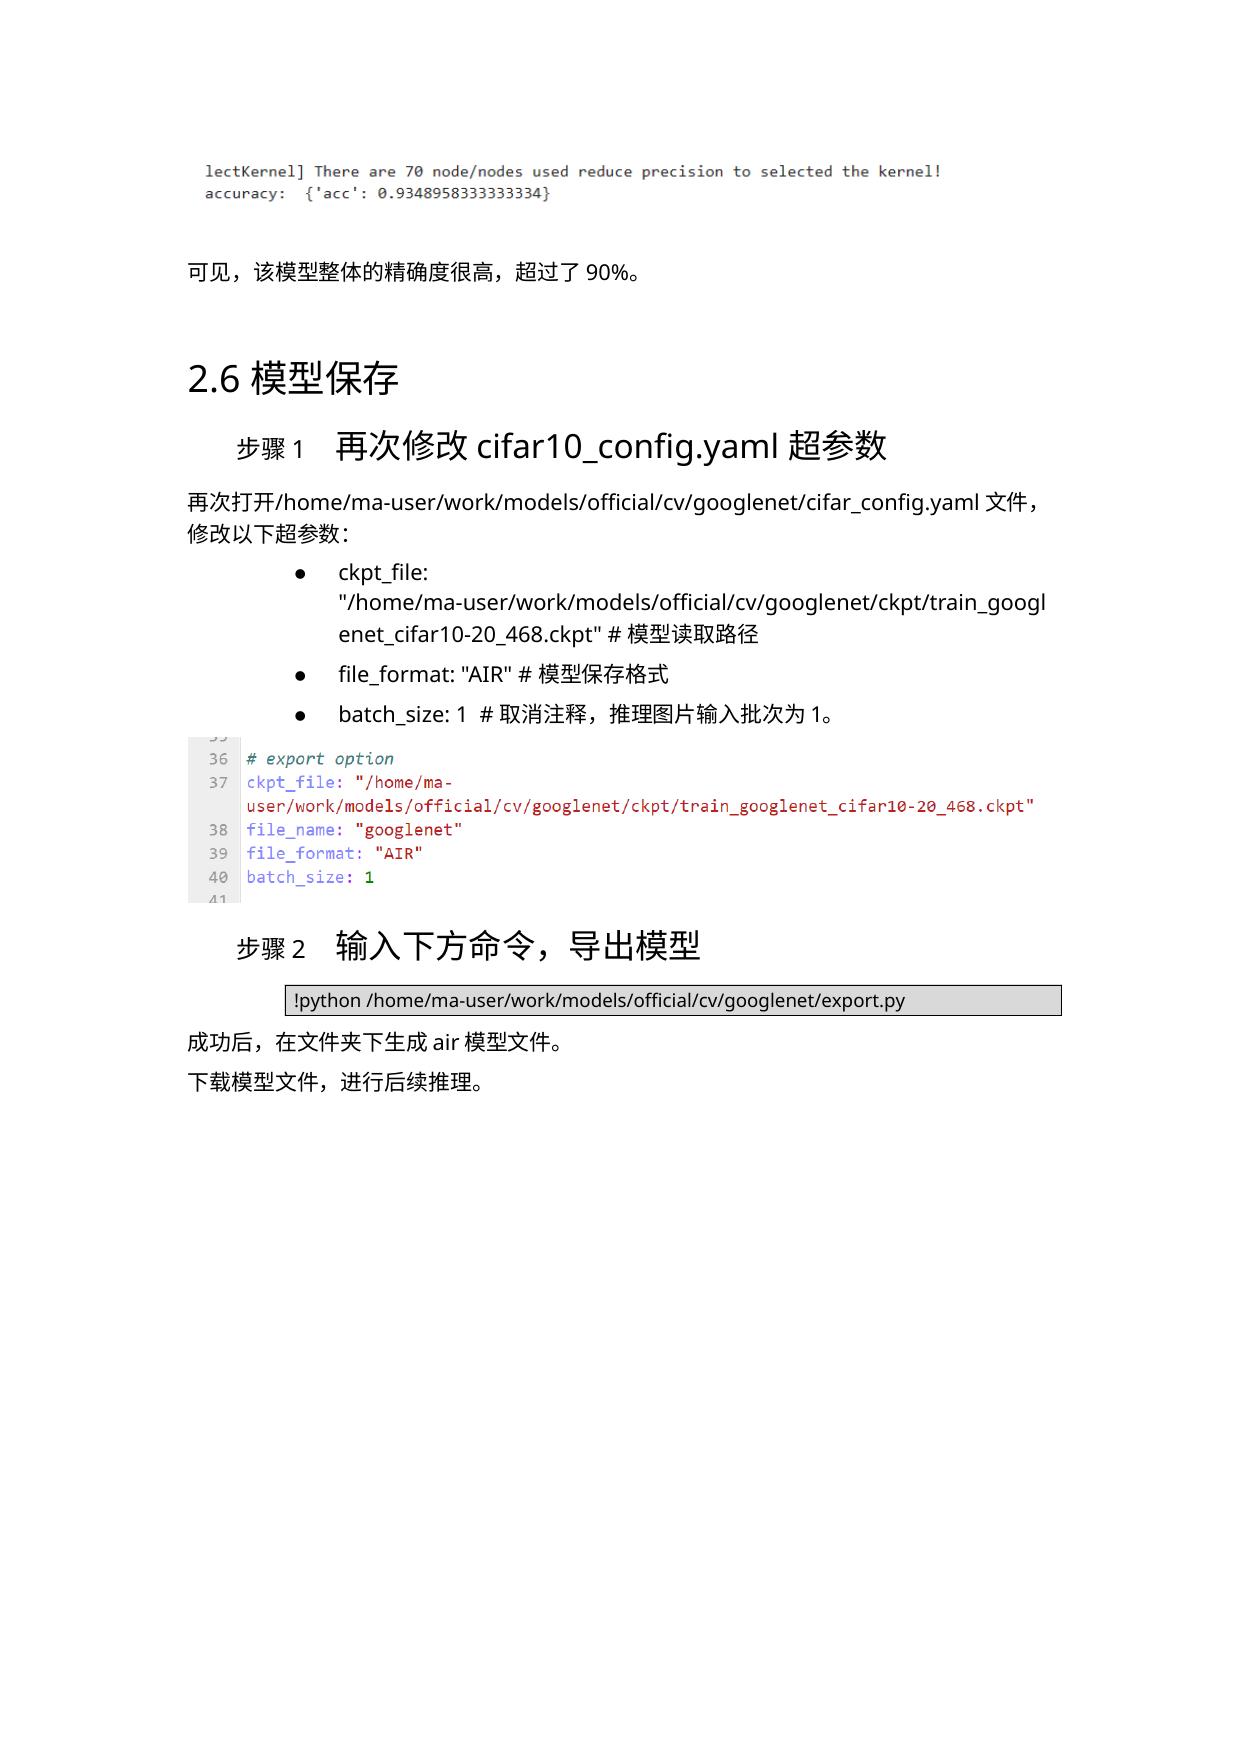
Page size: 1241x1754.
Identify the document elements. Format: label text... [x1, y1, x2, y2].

text file_format: "AIR" # 模型保存格式 [294, 657, 1053, 688]
text 成功后，在文件夹下生成air模型文件。 [187, 1025, 1053, 1056]
text !python /home/ma-user/work/models/official/cv/googlenet/export.py [286, 986, 1061, 1015]
text 可见，该模型整体的精确度很高，超过了90%。 [187, 255, 1053, 287]
text 再次打开/home/ma-user/work/models/official/cv/googlenet/cifar_config.yaml文件，修改以下超参数： [187, 485, 1053, 549]
text 下载模型文件，进行后续推理。 [187, 1065, 1053, 1096]
text 再次修改 cifar10_config.yaml 超参数 [306, 420, 1053, 469]
text ckpt_file: "/home/ma-user/work/models/official/cv/googlenet/ckpt/train_googlenet_cifar10-20_468.ckpt" # 模型读取路径 [294, 557, 1053, 648]
text 输入下方命令，导出模型 [306, 920, 1053, 968]
picture [187, 162, 1053, 247]
picture [187, 737, 1056, 903]
text batch_size: 1 # 取消注释，推理图片输入批次为1。 [294, 697, 1053, 729]
subtitle 模型保存 [187, 349, 1053, 403]
